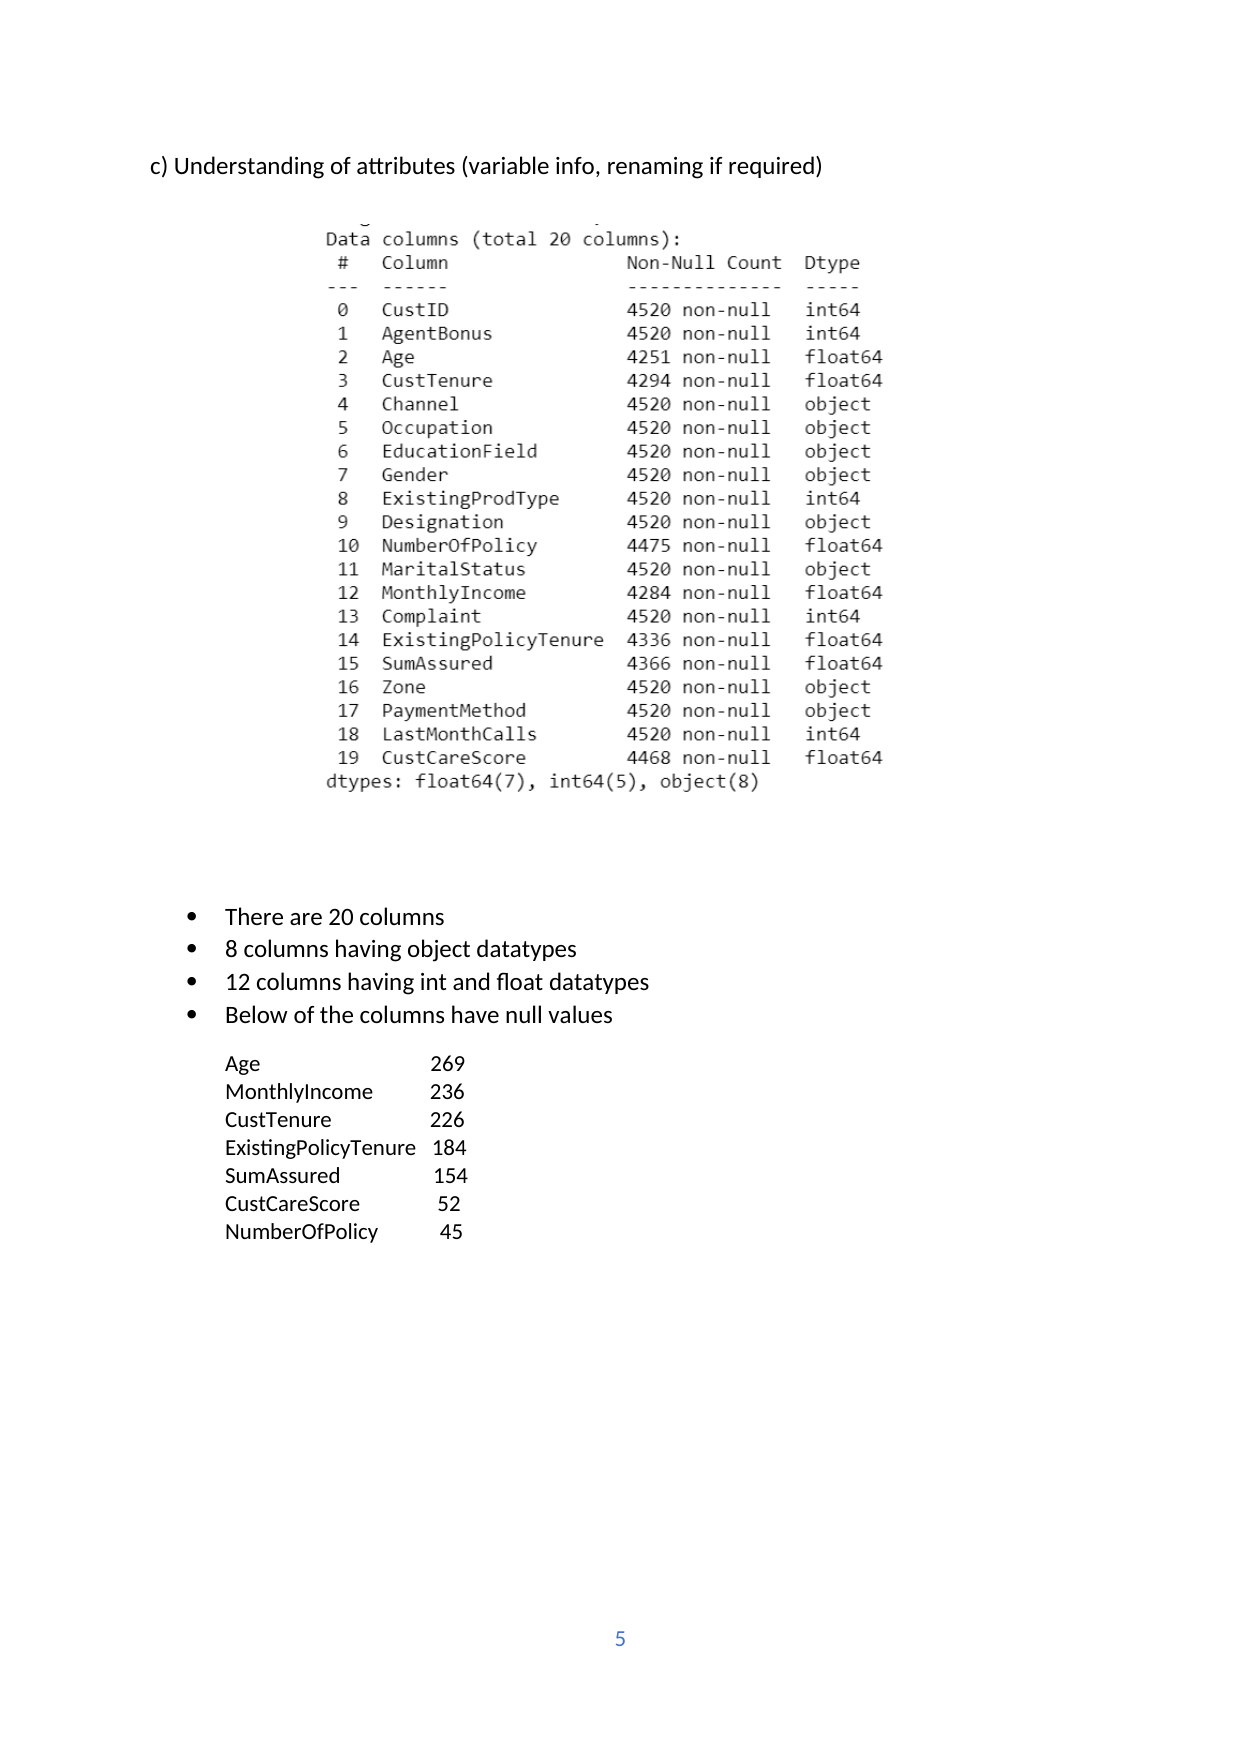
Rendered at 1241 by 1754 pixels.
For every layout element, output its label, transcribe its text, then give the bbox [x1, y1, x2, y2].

text MonthlyIncome 236 [225, 1077, 1090, 1105]
picture [322, 224, 918, 794]
text c) Understanding of attributes (variable info, renaming if required) [150, 150, 1090, 181]
text NumberOfPolicy 45 [225, 1217, 1090, 1245]
text CustCareScore 52 [225, 1189, 1090, 1217]
list 12 columns having int and float datatypes [187, 966, 1090, 997]
list Below of the columns have null values [187, 999, 1090, 1030]
list There are 20 columns [187, 901, 1090, 931]
list 8 columns having object datatypes [187, 933, 1090, 964]
text Age 269 [225, 1049, 1090, 1077]
text ExistingPolicyTenure 184 [225, 1133, 1090, 1161]
text CustTenure 226 [225, 1105, 1090, 1133]
text SumAssured 154 [225, 1161, 1090, 1189]
